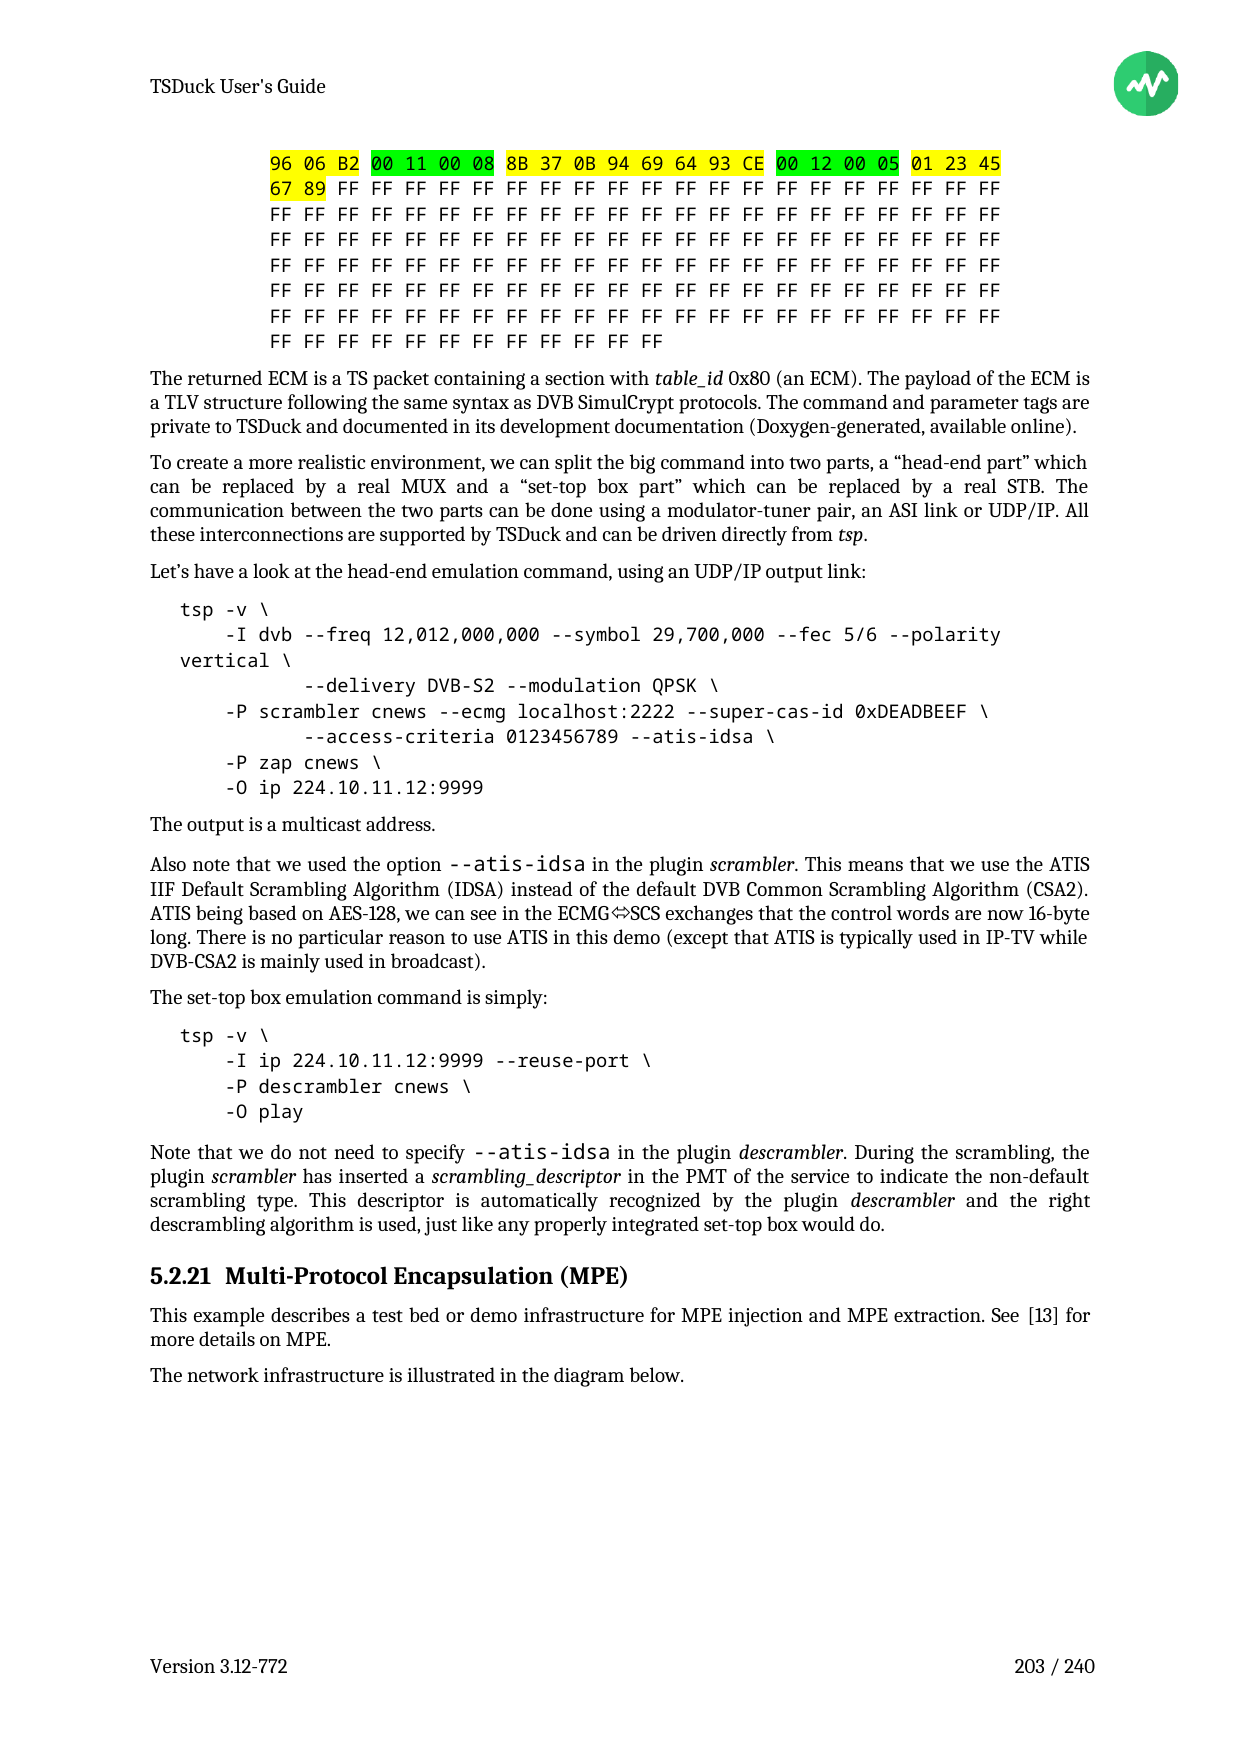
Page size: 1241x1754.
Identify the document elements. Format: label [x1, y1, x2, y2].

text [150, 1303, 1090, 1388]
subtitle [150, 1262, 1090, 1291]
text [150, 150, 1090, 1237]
picture [1113, 51, 1179, 116]
